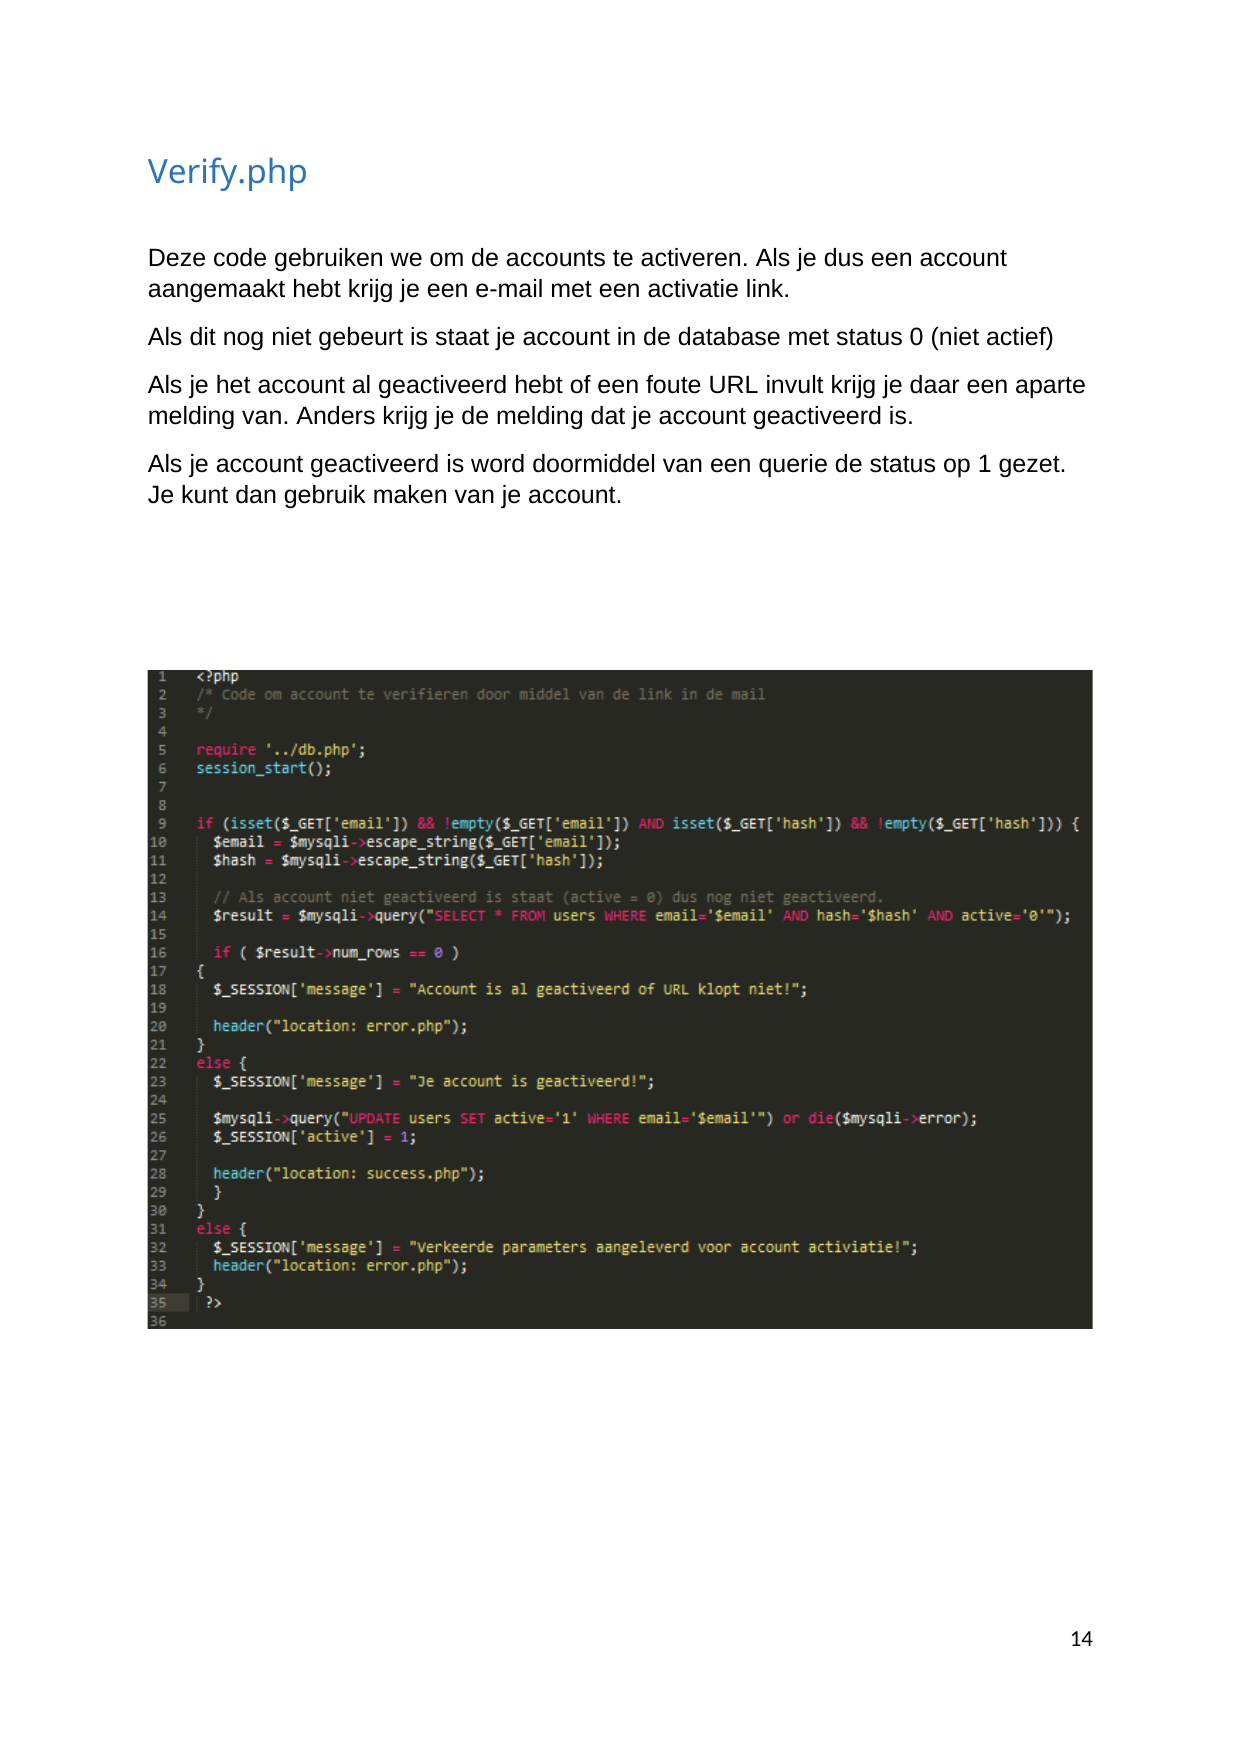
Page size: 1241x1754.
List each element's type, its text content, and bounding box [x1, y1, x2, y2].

text Als je account geactiveerd is word doormiddel van een querie de status op 1 gezet. Je kunt dan gebruik maken van je account. [148, 449, 1093, 508]
text Deze code gebruiken we om de accounts te activeren. Als je dus een account aangemaakt hebt krijg je een e-mail met een activatie link. [148, 243, 1093, 303]
picture [147, 670, 1093, 1329]
text Als je het account al geactiveerd hebt of een foute URL invult krijg je daar een aparte melding van. Anders krijg je de melding dat je account geactiveerd is. [148, 370, 1093, 430]
text Als dit nog niet gebeurt is staat je account in de database met status 0 (niet actief) [148, 322, 1093, 351]
subtitle Verify.php [148, 148, 1093, 193]
